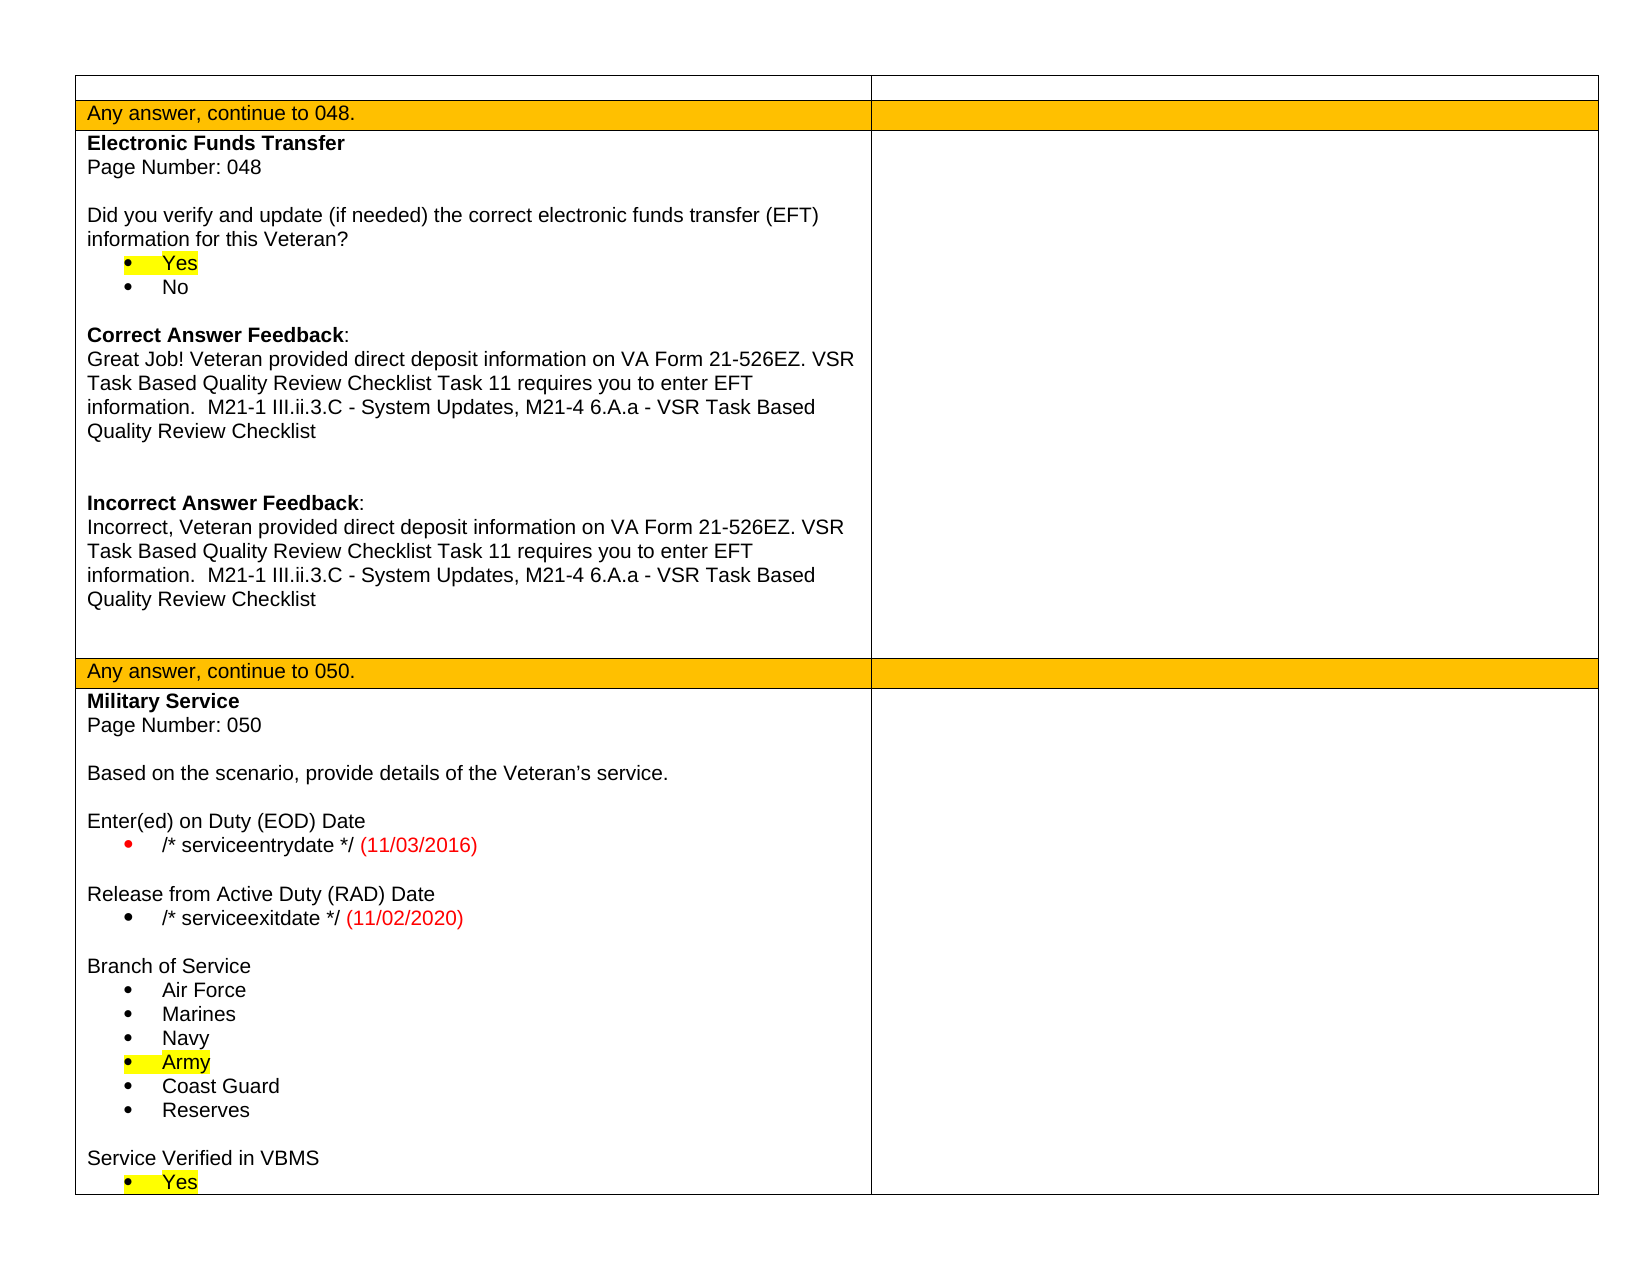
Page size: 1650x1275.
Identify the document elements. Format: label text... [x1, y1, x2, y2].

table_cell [76, 689, 871, 1194]
table_cell [872, 689, 1598, 1194]
table_cell [872, 131, 1598, 658]
table_cell Any answer, continue to 050. [76, 659, 871, 688]
table_cell [872, 101, 1598, 130]
table_cell [872, 76, 1598, 100]
table_cell [872, 659, 1598, 688]
table_cell Any answer, continue to 048. [76, 101, 871, 130]
table_cell Electronic Funds Transfer Page Number: 048 Did you verify and update (if needed) the correct electronic funds transfer (EFT) information for this Veteran? Yes No Correct Answer Feedback: Great Job! Veteran provided direct deposit information on VA Form 21-526EZ. VSR Task Based Quality Review Checklist Task 11 requires you to enter EFT information. M21-1 III.ii.3.C - System Updates, M21-4 6.A.a - VSR Task Based Quality Review Checklist Incorrect Answer Feedback: Incorrect, Veteran provided direct deposit information on VA Form 21-526EZ. VSR Task Based Quality Review Checklist Task 11 requires you to enter EFT information. M21-1 III.ii.3.C - System Updates, M21-4 6.A.a - VSR Task Based Quality Review Checklist [76, 131, 871, 658]
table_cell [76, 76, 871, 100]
